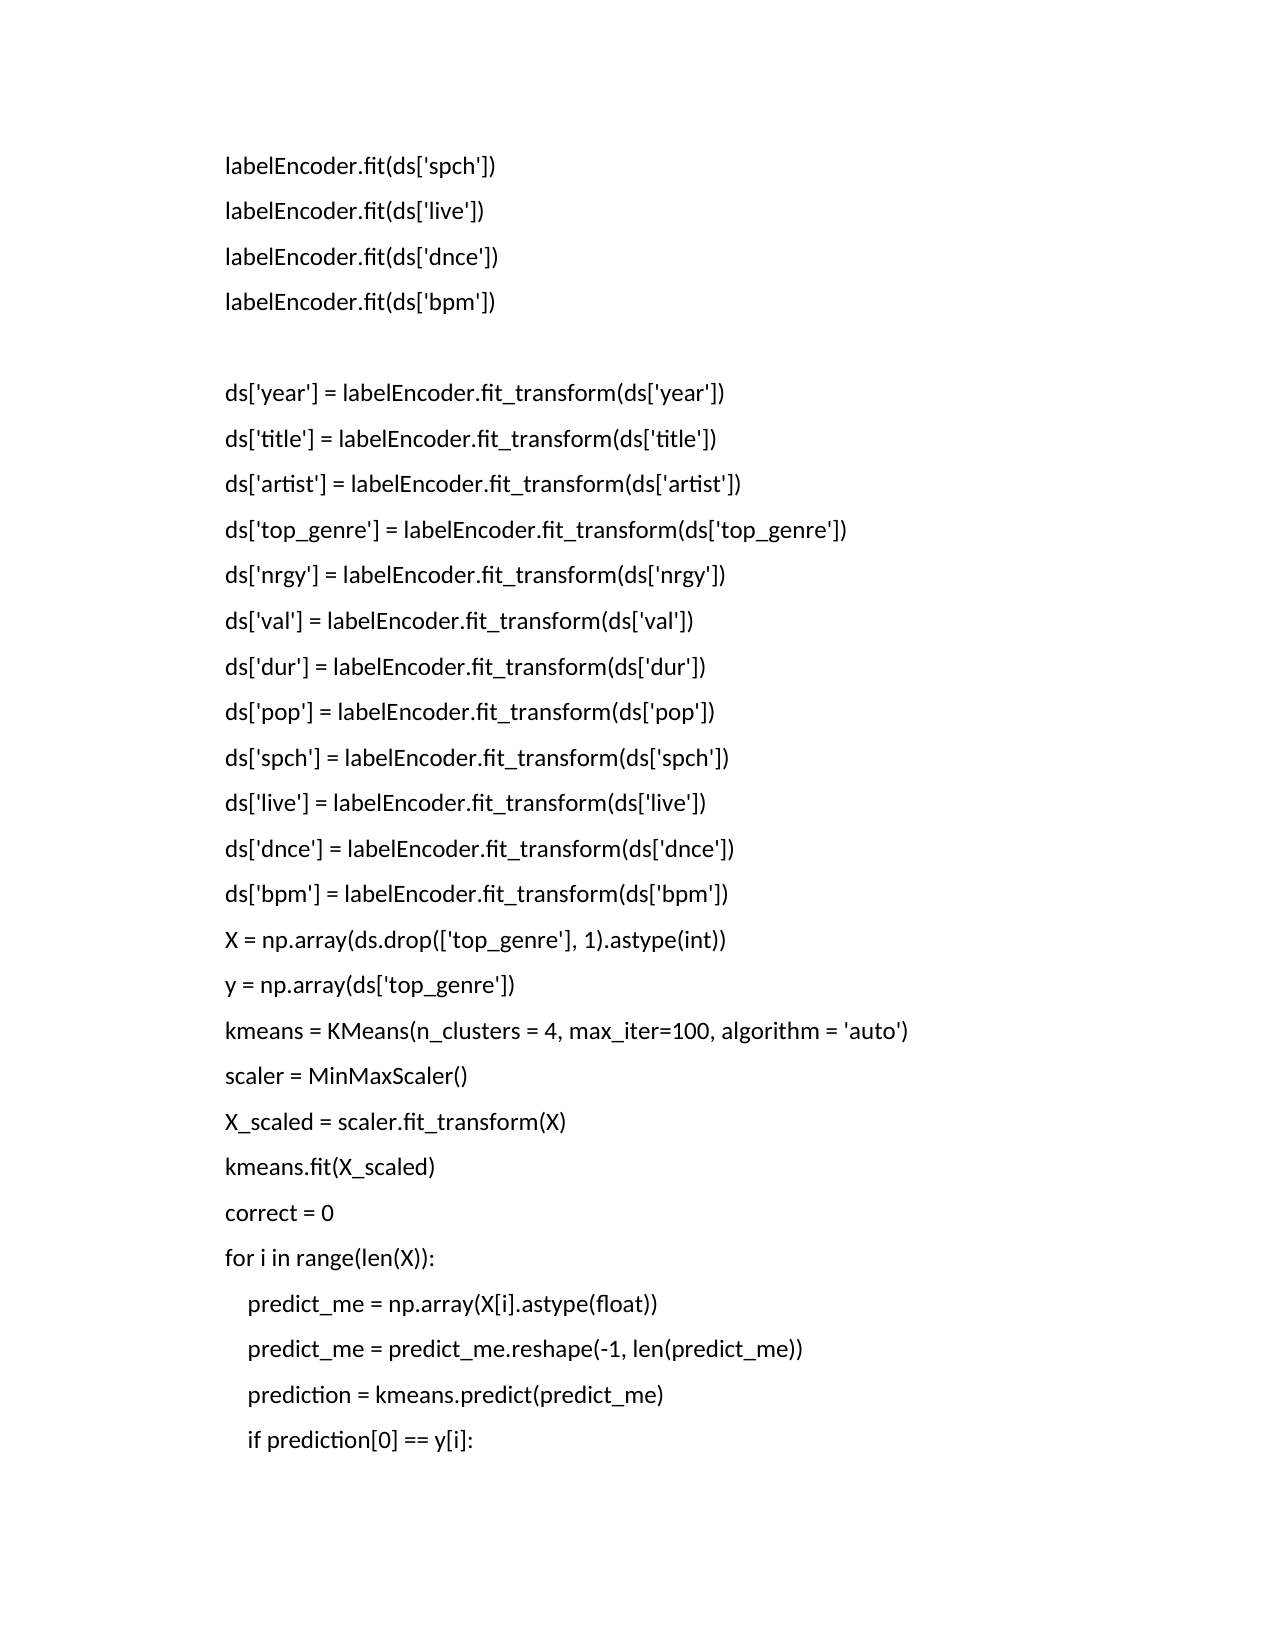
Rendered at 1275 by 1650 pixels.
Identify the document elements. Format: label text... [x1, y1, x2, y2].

text ds['year'] = labelEncoder.fit_transform(ds['year']) [225, 378, 1127, 408]
text labelEncoder.fit(ds['live']) [225, 196, 1127, 226]
text ds['bpm'] = labelEncoder.fit_transform(ds['bpm']) [225, 878, 1127, 909]
text ds['top_genre'] = labelEncoder.fit_transform(ds['top_genre']) [225, 514, 1127, 545]
text if prediction[0] == y[i]: [225, 1424, 1127, 1455]
text kmeans = KMeans(n_clusters = 4, max_iter=100, algorithm = 'auto') [225, 1015, 1127, 1045]
text X_scaled = scaler.fit_transform(X) [225, 1106, 1127, 1136]
text ds['pop'] = labelEncoder.fit_transform(ds['pop']) [225, 696, 1127, 727]
text y = np.array(ds['top_genre']) [225, 969, 1127, 1000]
text scaler = MinMaxScaler() [225, 1060, 1127, 1091]
text for i in range(len(X)): [225, 1242, 1127, 1273]
text predict_me = np.array(X[i].astype(float)) [225, 1288, 1127, 1318]
text labelEncoder.fit(ds['dnce']) [225, 241, 1127, 272]
text ds['dur'] = labelEncoder.fit_transform(ds['dur']) [225, 651, 1127, 681]
text ds['dnce'] = labelEncoder.fit_transform(ds['dnce']) [225, 833, 1127, 863]
text ds['artist'] = labelEncoder.fit_transform(ds['artist']) [225, 469, 1127, 499]
text ds['nrgy'] = labelEncoder.fit_transform(ds['nrgy']) [225, 560, 1127, 590]
text prediction = kmeans.predict(predict_me) [225, 1379, 1127, 1409]
text ds['spch'] = labelEncoder.fit_transform(ds['spch']) [225, 742, 1127, 772]
text X = np.array(ds.drop(['top_genre'], 1).astype(int)) [225, 924, 1127, 954]
text labelEncoder.fit(ds['bpm']) [225, 287, 1127, 317]
text labelEncoder.fit(ds['spch']) [225, 150, 1127, 181]
text ds['live'] = labelEncoder.fit_transform(ds['live']) [225, 787, 1127, 818]
text predict_me = predict_me.reshape(-1, len(predict_me)) [225, 1333, 1127, 1364]
text kmeans.fit(X_scaled) [225, 1151, 1127, 1182]
text ds['title'] = labelEncoder.fit_transform(ds['title']) [225, 423, 1127, 454]
text correct = 0 [225, 1197, 1127, 1227]
text ds['val'] = labelEncoder.fit_transform(ds['val']) [225, 605, 1127, 636]
